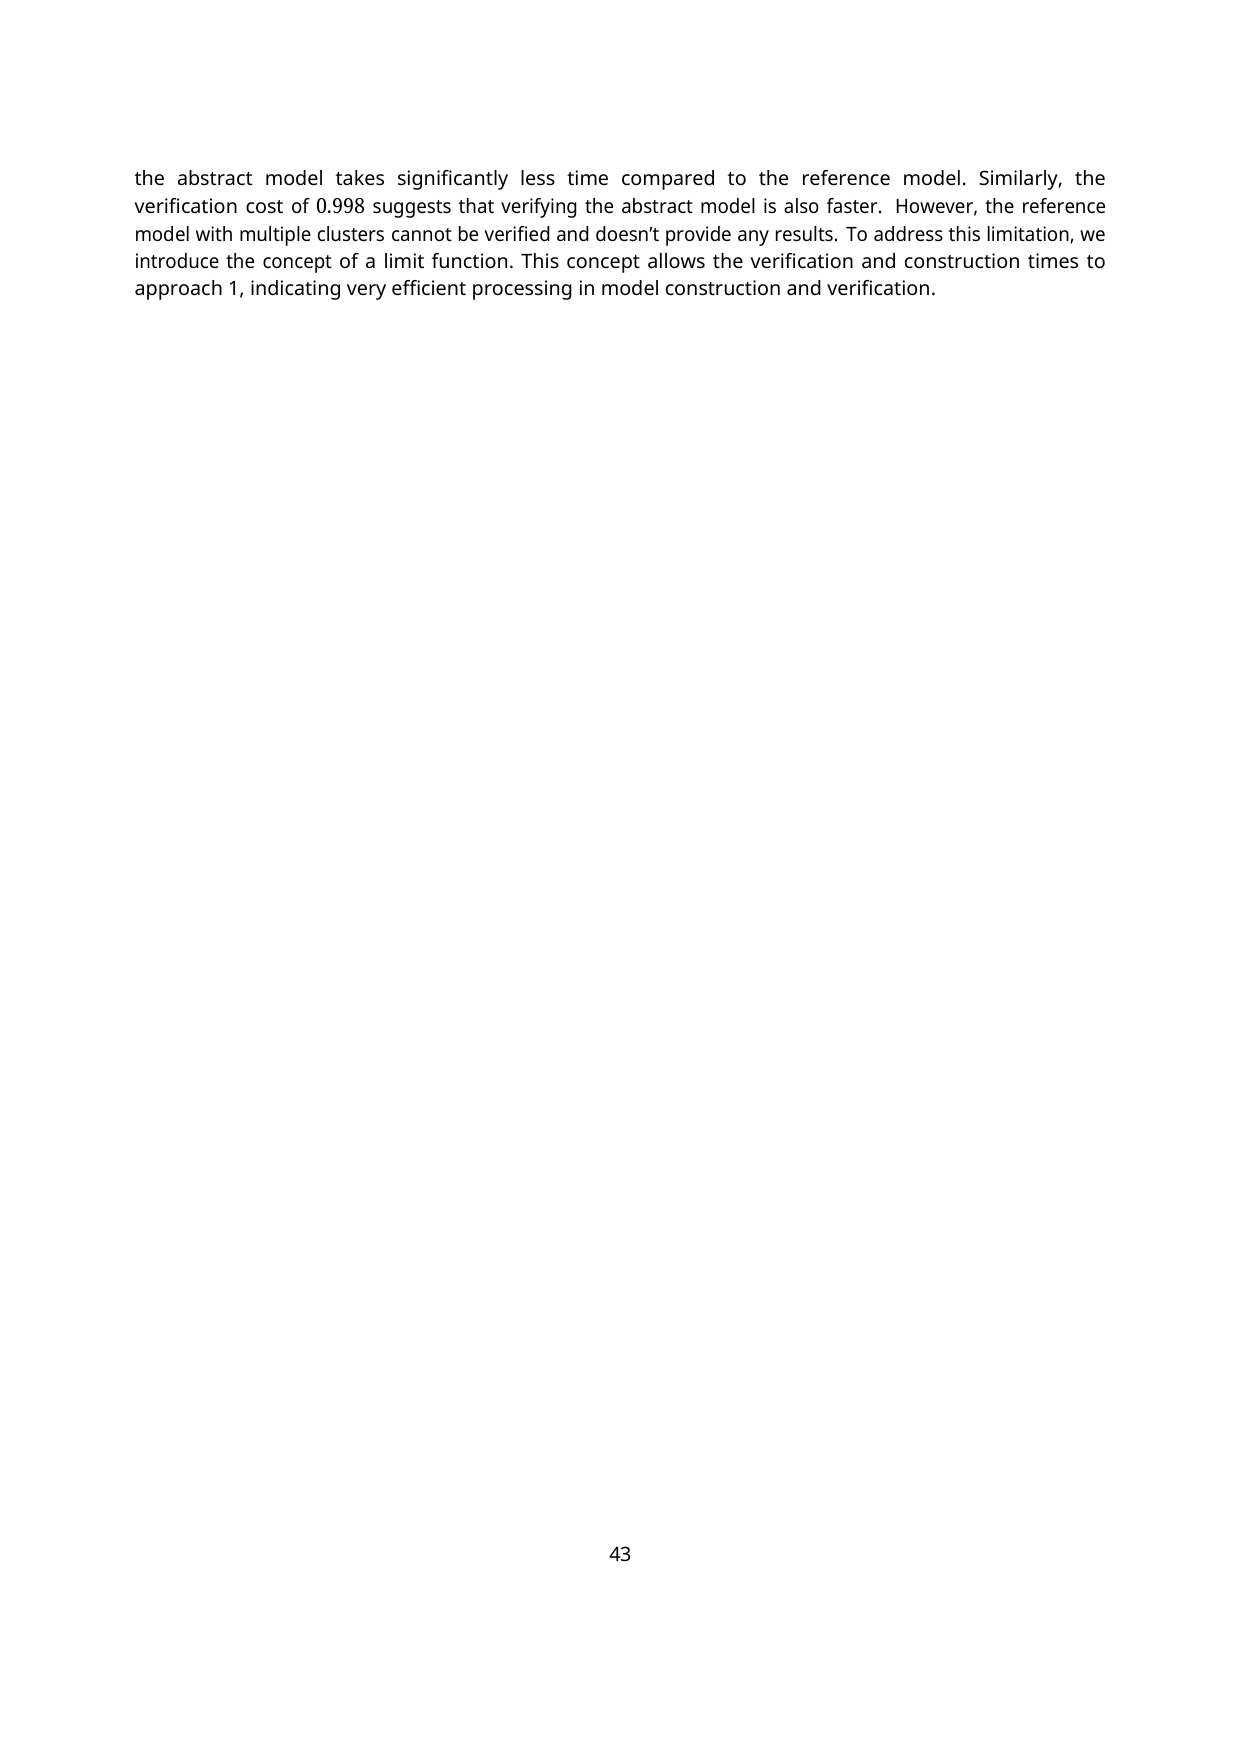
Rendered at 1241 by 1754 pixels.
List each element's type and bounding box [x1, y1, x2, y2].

text [134, 164, 1106, 301]
